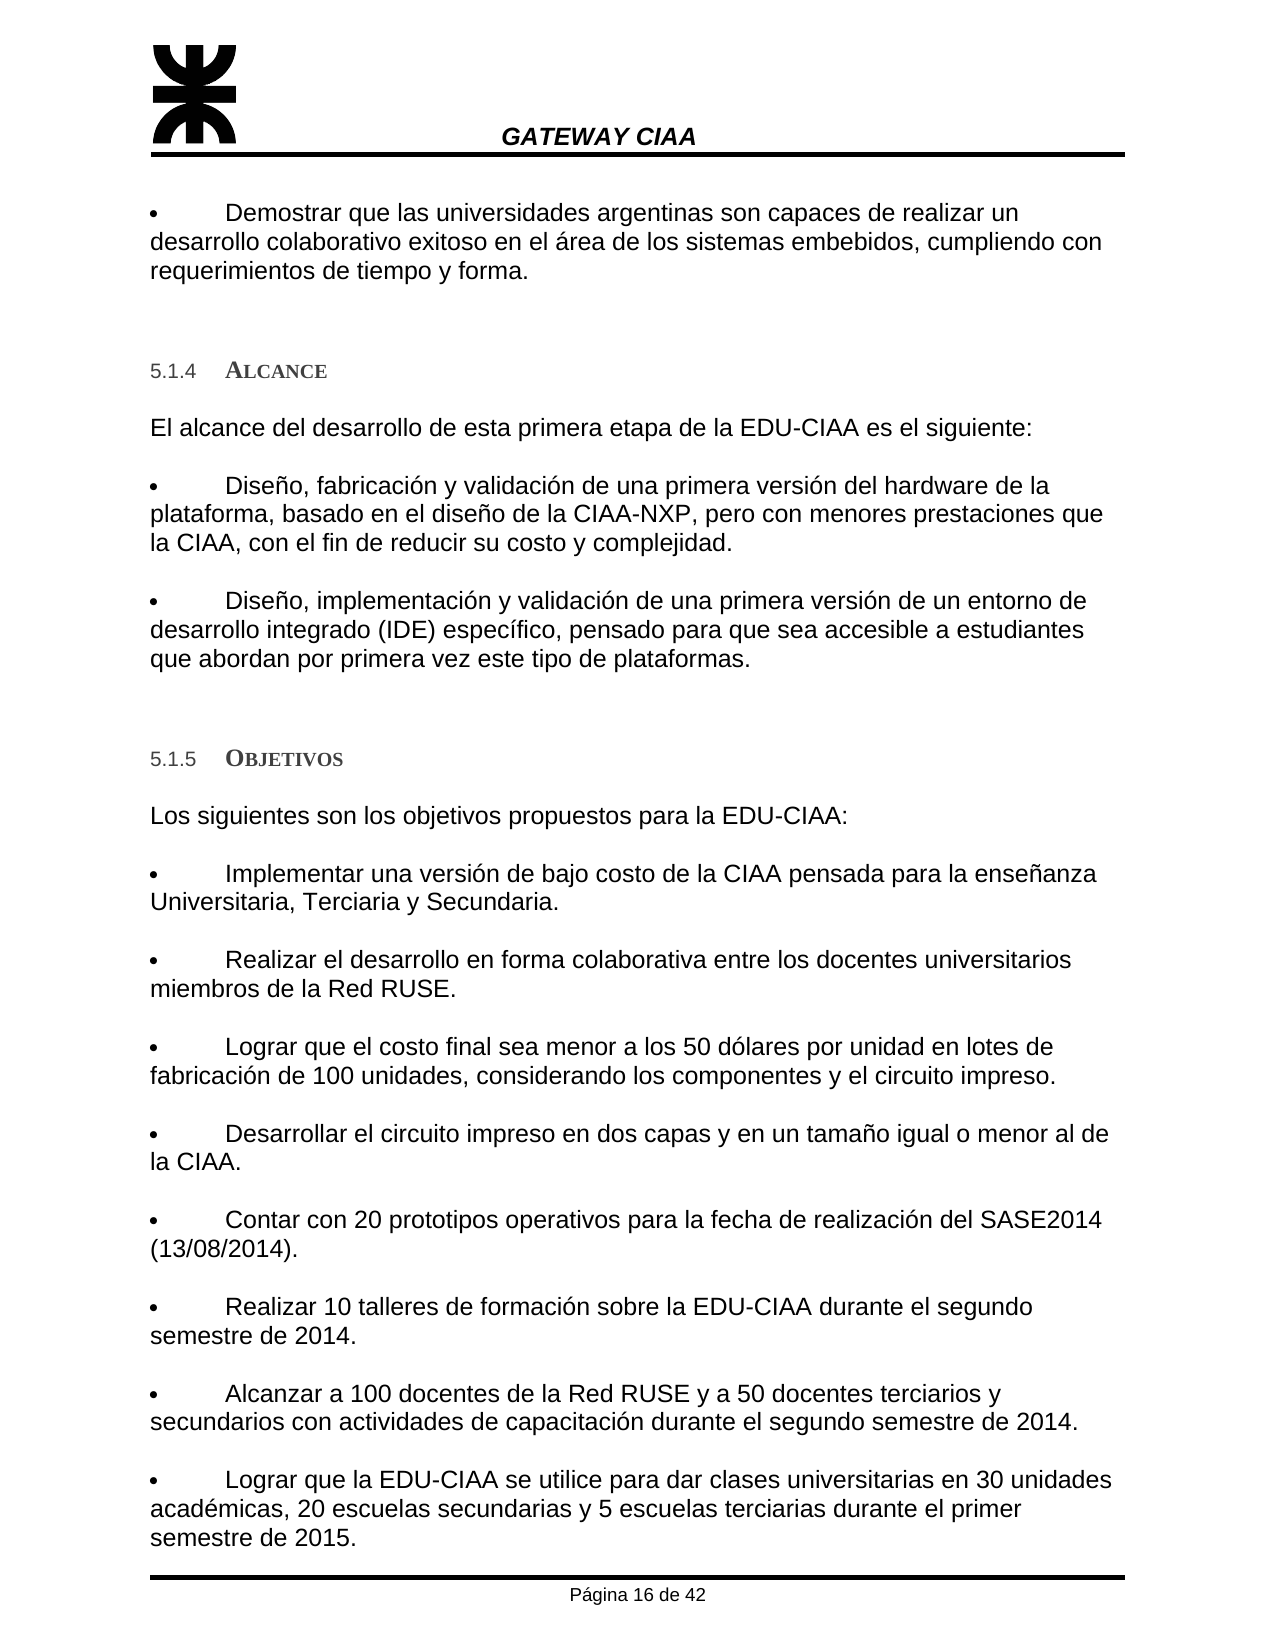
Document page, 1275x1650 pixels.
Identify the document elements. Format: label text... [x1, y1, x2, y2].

list Lograr que la EDU-CIAA se utilice para dar clases universitarias en 30 unidades académicas, 20 escuelas secundarias y 5 escuelas terciarias durante el primer semestre de 2015. [150, 1465, 1125, 1552]
subtitle Alcance [150, 355, 1125, 384]
subtitle Objetivos [150, 743, 1125, 772]
list Alcanzar a 100 docentes de la Red RUSE y a 50 docentes terciarios y secundarios con actividades de capacitación durante el segundo semestre de 2014. [150, 1379, 1125, 1436]
list Implementar una versión de bajo costo de la CIAA pensada para la enseñanza Universitaria, Terciaria y Secundaria. [150, 859, 1125, 916]
list Contar con 20 prototipos operativos para la fecha de realización del SASE2014 (13/08/2014). [150, 1205, 1125, 1263]
list Diseño, implementación y validación de una primera versión de un entorno de desarrollo integrado (IDE) específico, pensado para que sea accesible a estudiantes que abordan por primera vez este tipo de plataformas. [150, 586, 1125, 672]
list Realizar 10 talleres de formación sobre la EDU-CIAA durante el segundo semestre de 2014. [150, 1292, 1125, 1349]
picture [151, 45, 238, 145]
list Demostrar que las universidades argentinas son capaces de realizar un desarrollo colaborativo exitoso en el área de los sistemas embebidos, cumpliendo con requerimientos de tiempo y forma. [150, 198, 1125, 284]
list Lograr que el costo final sea menor a los 50 dólares por unidad en lotes de fabricación de 100 unidades, considerando los componentes y el circuito impreso. [150, 1032, 1125, 1089]
text El alcance del desarrollo de esta primera etapa de la EDU-CIAA es el siguiente: [150, 413, 1125, 442]
list Desarrollar el circuito impreso en dos capas y en un tamaño igual o menor al de la CIAA. [150, 1119, 1125, 1176]
list Realizar el desarrollo en forma colaborativa entre los docentes universitarios miembros de la Red RUSE. [150, 945, 1125, 1003]
list Diseño, fabricación y validación de una primera versión del hardware de la plataforma, basado en el diseño de la CIAA-NXP, pero con menores prestaciones que la CIAA, con el fin de reducir su costo y complejidad. [150, 471, 1125, 557]
text Los siguientes son los objetivos propuestos para la EDU-CIAA: [150, 801, 1125, 829]
